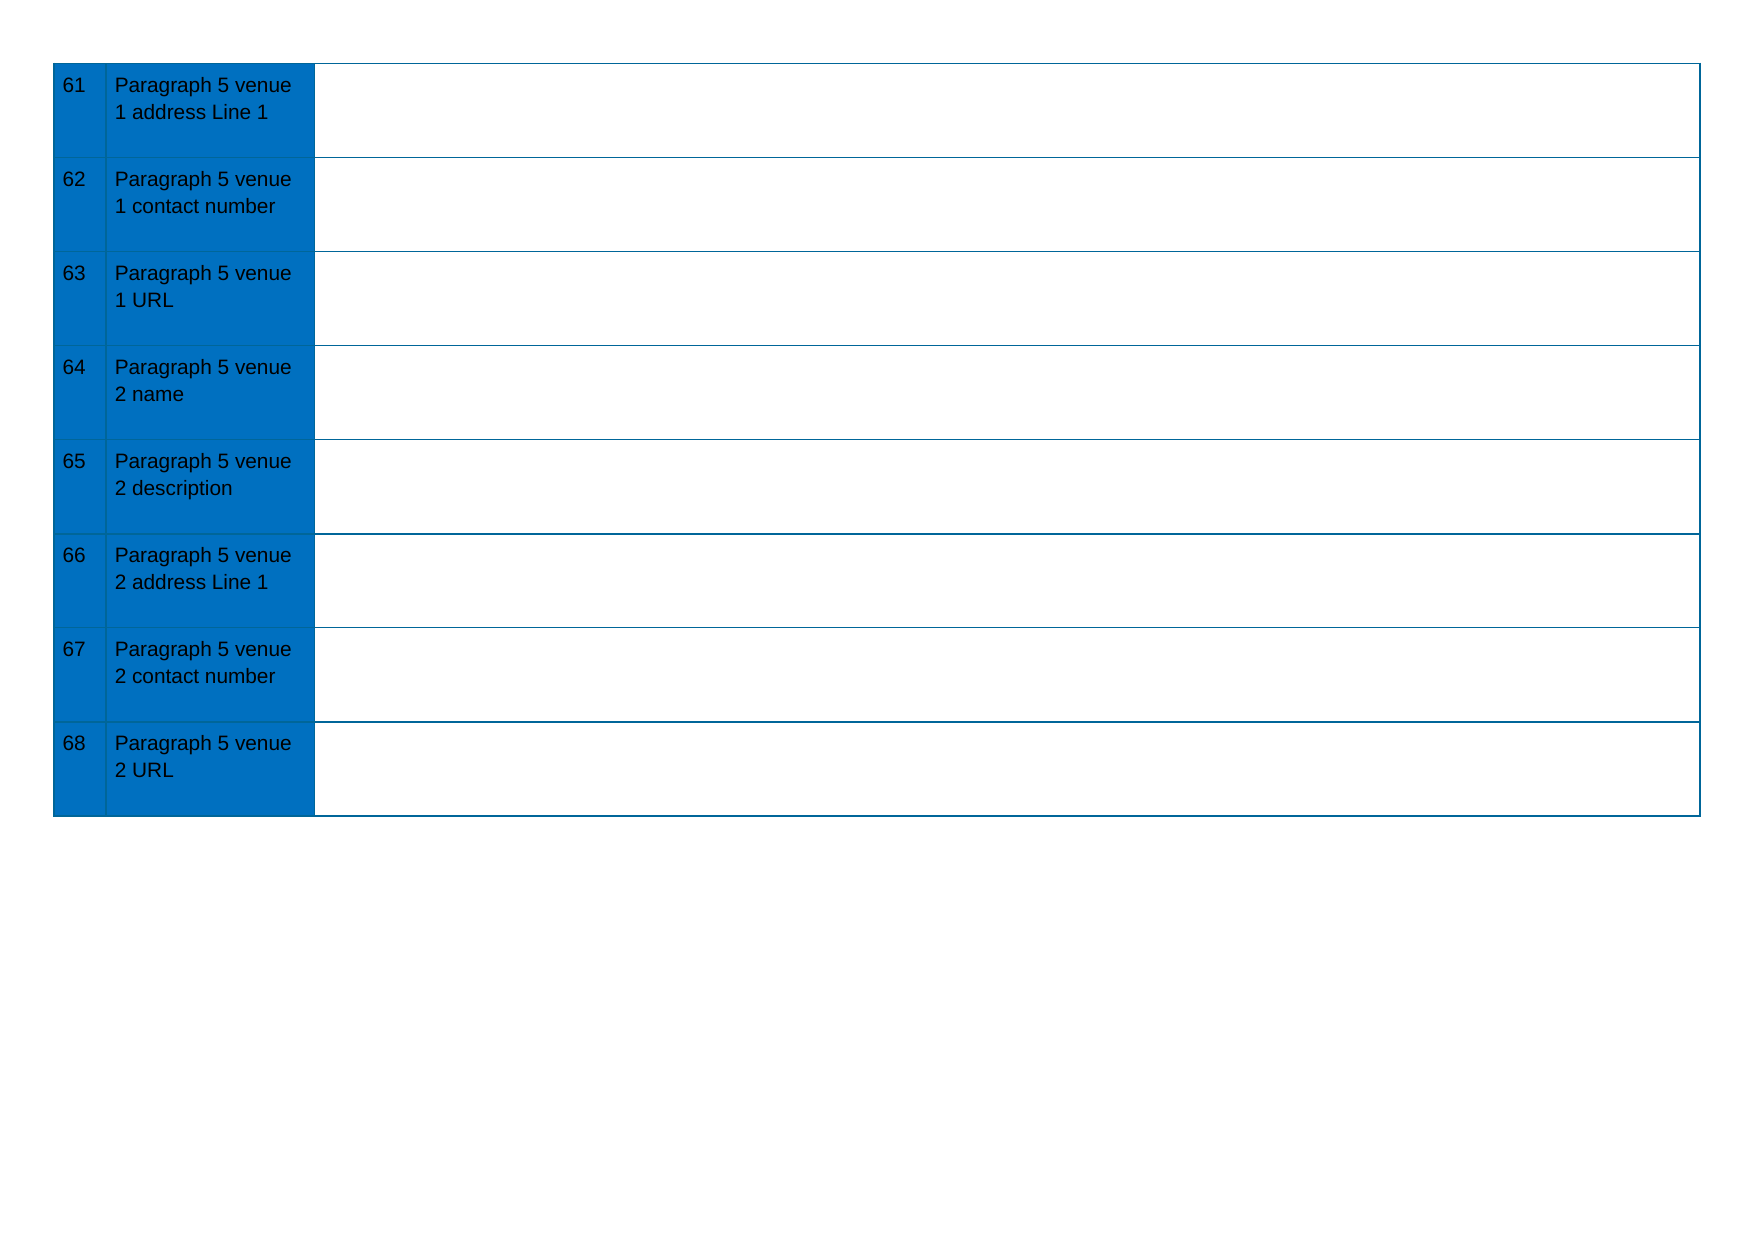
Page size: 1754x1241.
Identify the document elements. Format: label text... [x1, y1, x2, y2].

table_cell [315, 628, 1699, 721]
table_cell [315, 723, 1699, 815]
table_cell Paragraph 5 venue 2 URL [107, 723, 314, 815]
table_cell 68 [55, 723, 105, 815]
table_cell Paragraph 5 venue 1 address Line 1 [107, 64, 314, 157]
table_cell Paragraph 5 venue 1 contact number [107, 158, 314, 251]
table_cell [315, 64, 1699, 157]
table_cell 61 [55, 64, 105, 157]
table_cell 67 [55, 628, 105, 721]
table_cell [315, 535, 1699, 627]
table_cell Paragraph 5 venue 2 name [107, 346, 314, 439]
table_cell [315, 346, 1699, 439]
table_cell 63 [55, 252, 105, 345]
table_cell 64 [55, 346, 105, 439]
table_cell Paragraph 5 venue 1 URL [107, 252, 314, 345]
table_cell 62 [55, 158, 105, 251]
table_cell Paragraph 5 venue 2 contact number [107, 628, 314, 721]
table_cell 65 [55, 440, 105, 533]
table_cell 66 [55, 535, 105, 627]
table_cell [315, 252, 1699, 345]
table_cell Paragraph 5 venue 2 description [107, 440, 314, 533]
table_cell [315, 158, 1699, 251]
table_cell [315, 440, 1699, 533]
table_cell Paragraph 5 venue 2 address Line 1 [107, 535, 314, 627]
